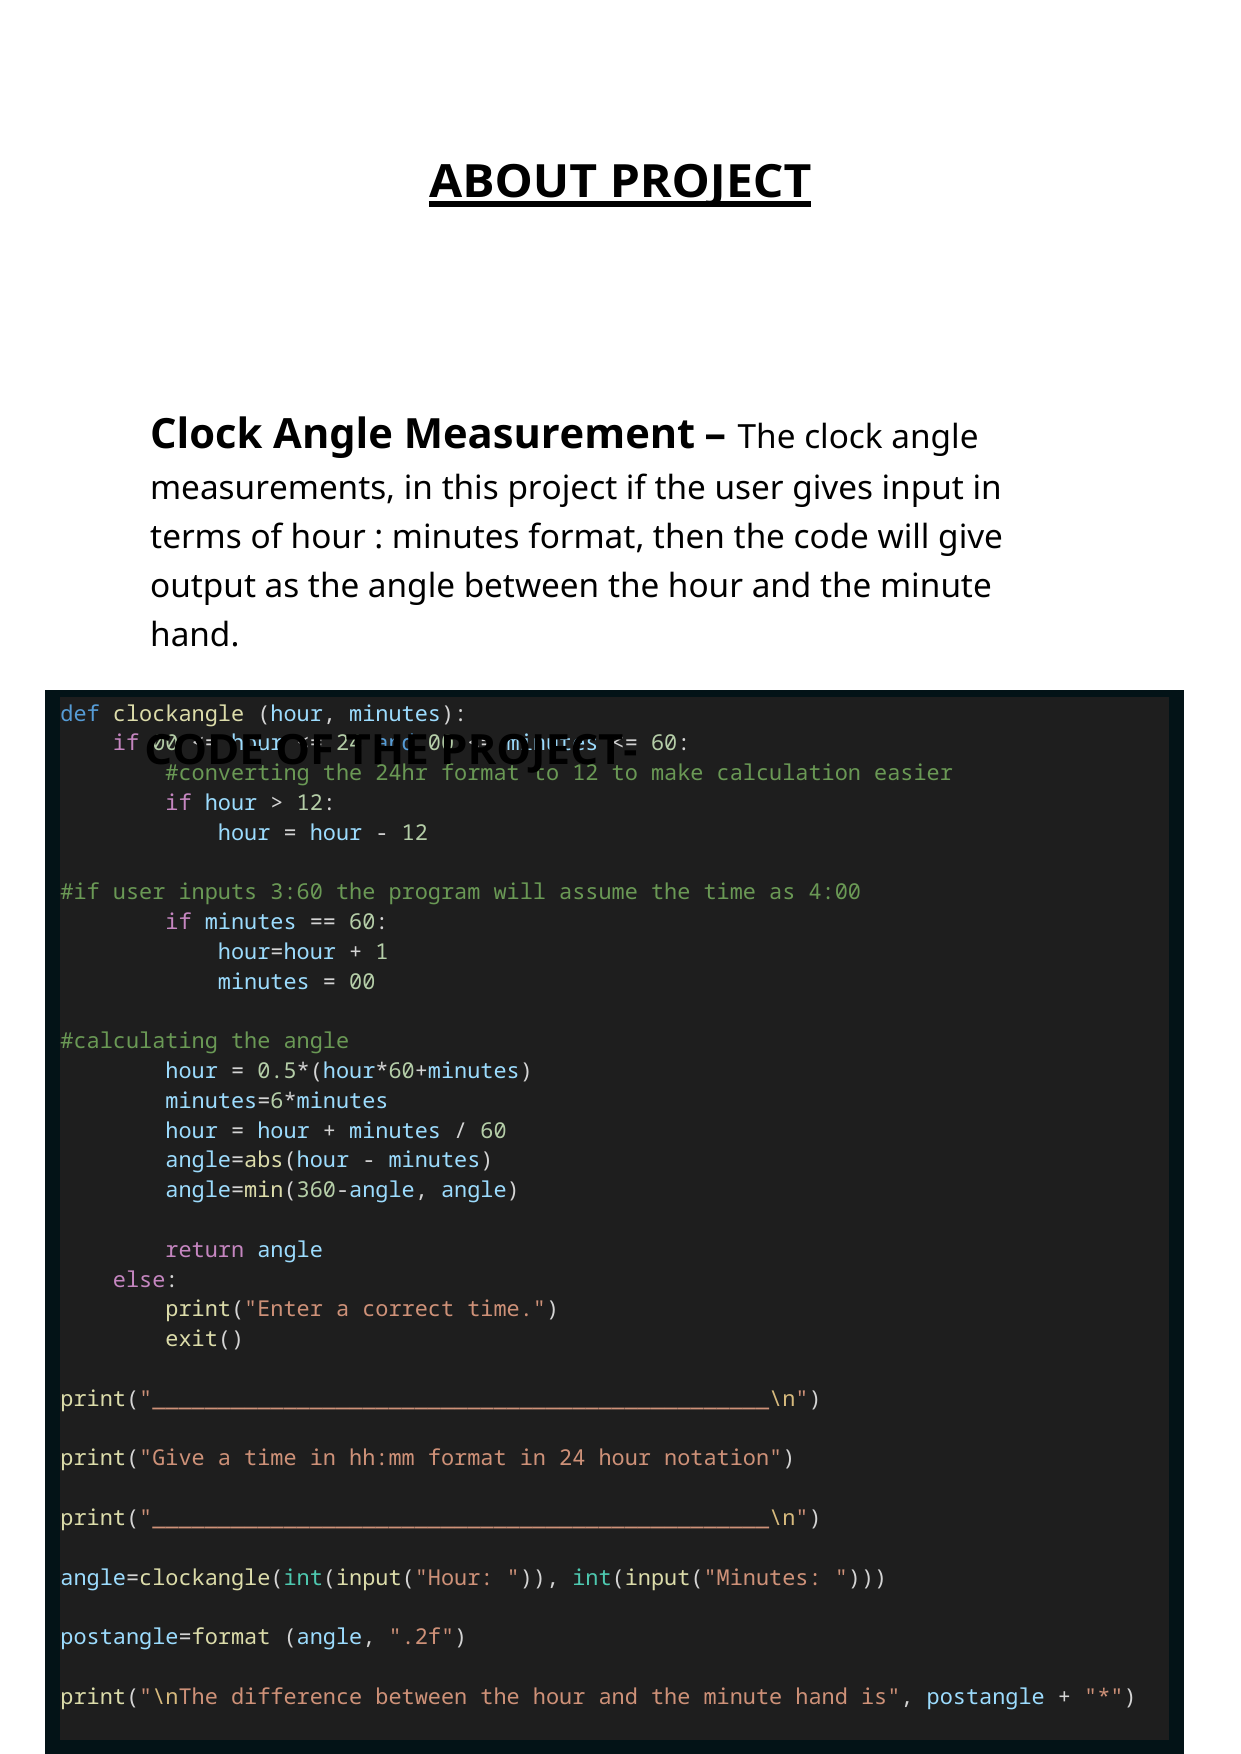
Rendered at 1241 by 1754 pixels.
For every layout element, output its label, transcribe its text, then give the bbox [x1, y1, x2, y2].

text Clock Angle Measurement – The clock angle measurements, in this project if the user gives input in terms of hour : minutes format, then the code will give output as the angle between the hour and the minute hand. [150, 403, 1047, 656]
subtitle ABOUT PROJECT [154, 148, 1087, 210]
subtitle CODE OF THE PROJECT- [79, 720, 1184, 776]
